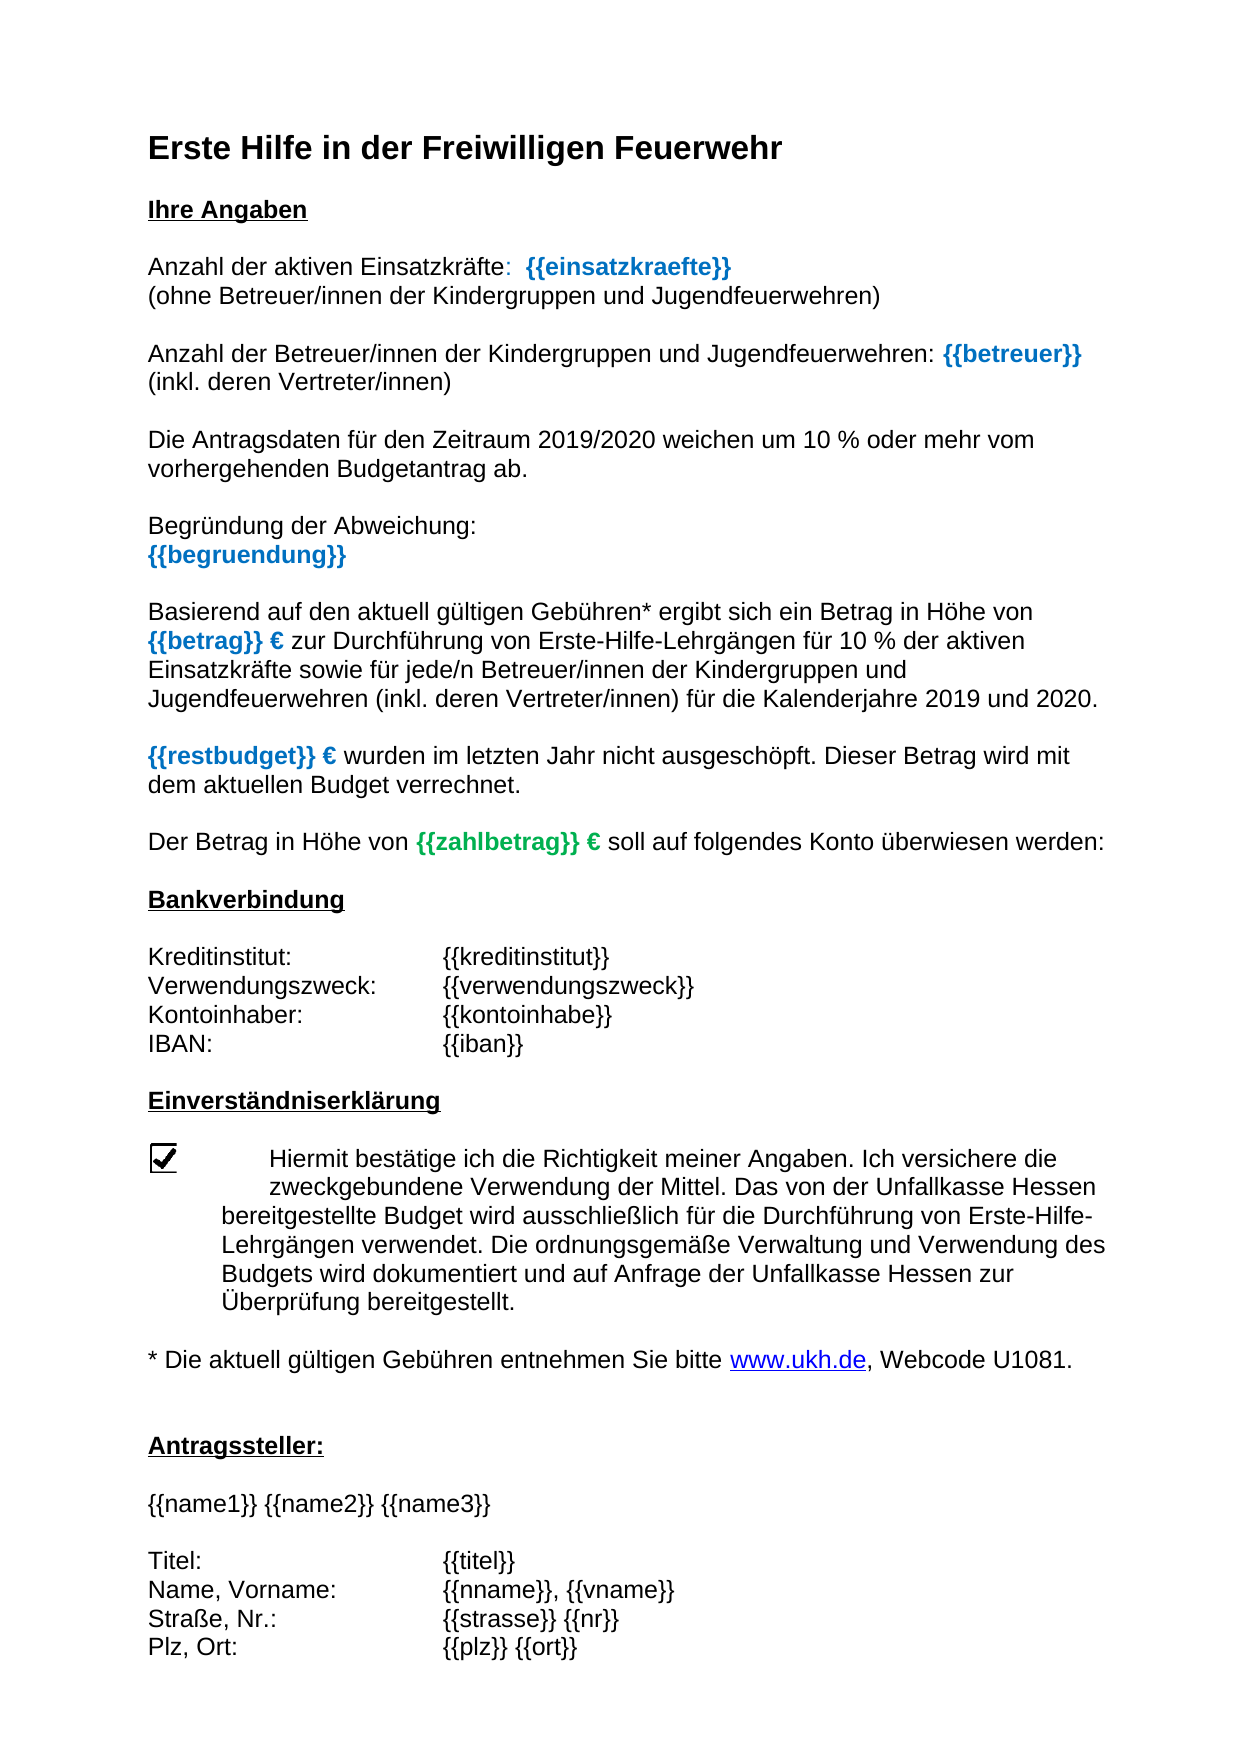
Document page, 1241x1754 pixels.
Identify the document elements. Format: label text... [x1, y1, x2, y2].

text Bankverbindung [148, 885, 1107, 914]
text Anzahl der Betreuer/innen der Kindergruppen und Jugendfeuerwehren: {{betreuer}} [148, 339, 1107, 367]
text Hiermit bestätige ich die Richtigkeit meiner Angaben. Ich versichere die zweckgebundene Verwendung der Mittel. Das von der Unfallkasse Hessen bereitgestellte Budget wird ausschließlich für die Durchführung von Erste-Hilfe-Lehrgängen verwendet. Die ordnungsgemäße Verwaltung und Verwendung des Budgets wird dokumentiert und auf Anfrage der Unfallkasse Hessen zur Überprüfung bereitgestellt. [148, 1144, 1107, 1316]
text * Die aktuell gültigen Gebühren entnehmen Sie bitte www.ukh.de, Webcode U1081. [148, 1345, 1107, 1374]
text Der Betrag in Höhe von {{zahlbetrag}} € soll auf folgendes Konto überwiesen werden: [148, 827, 1107, 856]
picture [148, 1142, 177, 1171]
text {{name1}} {{name2}} {{name3}} [148, 1489, 1107, 1517]
text Plz, Ort: {{plz}} {{ort}} [148, 1632, 1107, 1661]
text (ohne Betreuer/innen der Kindergruppen und Jugendfeuerwehren) [148, 281, 1107, 310]
text {{restbudget}} € wurden im letzten Jahr nicht ausgeschöpft. Dieser Betrag wird mit dem aktuellen Budget verrechnet. [148, 741, 1107, 799]
text Antragssteller: [148, 1431, 1107, 1460]
text Einverständniserklärung [148, 1086, 1107, 1115]
text Verwendungszweck: {{verwendungszweck}} [148, 971, 1107, 1000]
text Ihre Angaben [148, 195, 1107, 224]
text (inkl. deren Vertreter/innen) [148, 367, 1107, 396]
text Kontoinhaber: {{kontoinhabe}} [148, 1000, 1107, 1029]
text Name, Vorname: {{nname}}, {{vname}} [148, 1575, 1107, 1604]
text Anzahl der aktiven Einsatzkräfte: {{einsatzkraefte}} [148, 252, 1107, 281]
text IBAN: {{iban}} [148, 1029, 1107, 1057]
text Kreditinstitut: {{kreditinstitut}} [148, 942, 1107, 971]
text Straße, Nr.: {{strasse}} {{nr}} [148, 1604, 1107, 1632]
text Die Antragsdaten für den Zeitraum 2019/2020 weichen um 10 % oder mehr vom vorhergehenden Budgetantrag ab. [148, 425, 1107, 482]
text Titel: {{titel}} [148, 1546, 1107, 1575]
text Basierend auf den aktuell gültigen Gebühren* ergibt sich ein Betrag in Höhe von {{betrag}} € zur Durchführung von Erste-Hilfe-Lehrgängen für 10 % der aktiven Einsatzkräfte sowie für jede/n Betreuer/innen der Kindergruppen und Jugendfeuerwehren (inkl. deren Vertreter/innen) für die Kalenderjahre 2019 und 2020. [148, 597, 1107, 712]
text {{begruendung}} [148, 540, 1107, 569]
text Begründung der Abweichung: [148, 511, 1107, 540]
text Erste Hilfe in der Freiwilligen Feuerwehr [148, 128, 1107, 166]
